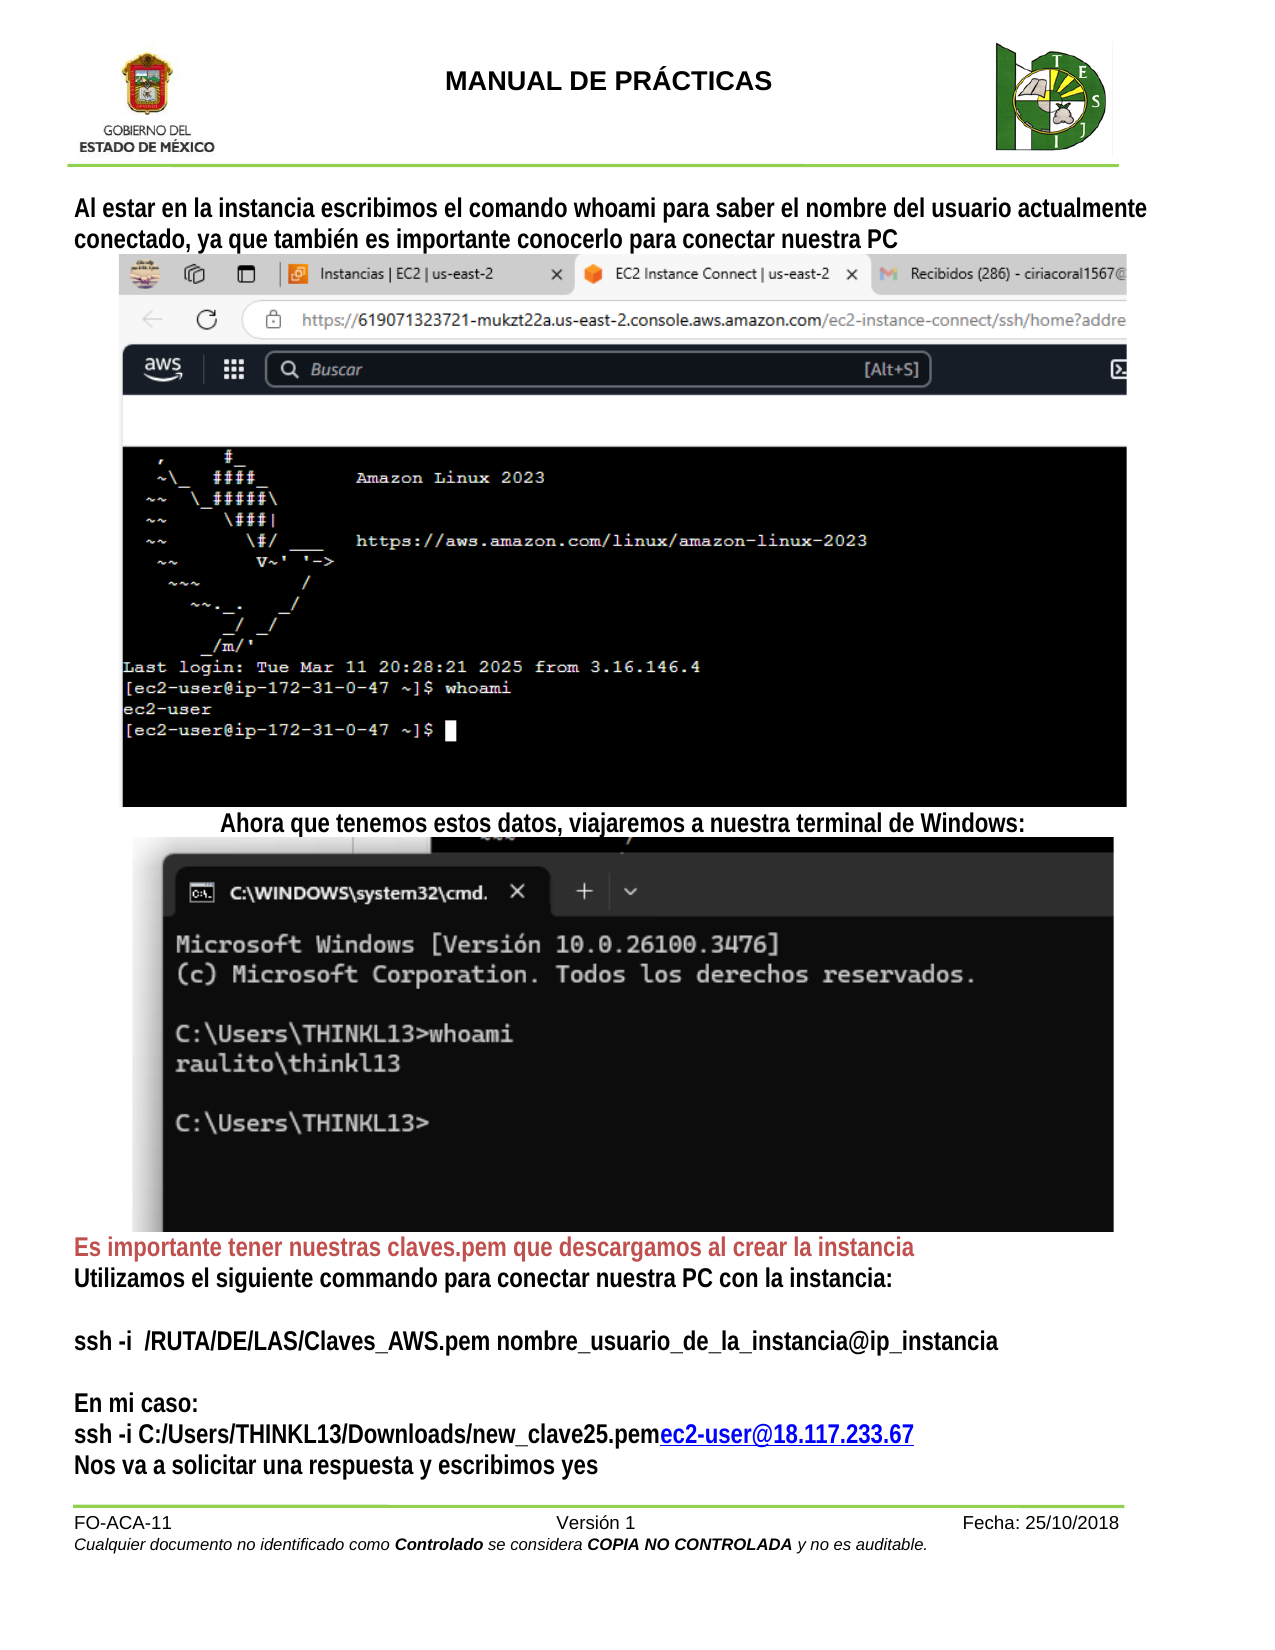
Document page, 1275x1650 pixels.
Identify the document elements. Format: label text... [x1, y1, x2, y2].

picture [118, 254, 1127, 807]
text Ahora que tenemos estos datos, viajaremos a nuestra terminal de Windows: [74, 807, 1172, 838]
text Es importante tener nuestras claves.pem que descargamos al crear la instancia [74, 1231, 1172, 1262]
picture [994, 41, 1113, 157]
text ssh -i /RUTA/DE/LAS/Claves_AWS.pem nombre_usuario_de_la_instancia@ip_instancia [74, 1324, 1172, 1356]
text Utilizamos el siguiente commando para conectar nuestra PC con la instancia: [74, 1262, 1172, 1293]
text ssh -i C:/Users/THINKL13/Downloads/new_clave25.pemec2-user@18.117.233.67 [74, 1418, 1172, 1449]
text Nos va a solicitar una respuesta y escribimos yes [74, 1449, 1172, 1480]
picture [71, 42, 217, 161]
picture [132, 837, 1114, 1232]
text En mi caso: [74, 1387, 1172, 1418]
text Al estar en la instancia escribimos el comando whoami para saber el nombre del usuario actualmente conectado, ya que también es importante conocerlo para conectar nuestra PC [74, 192, 1172, 254]
